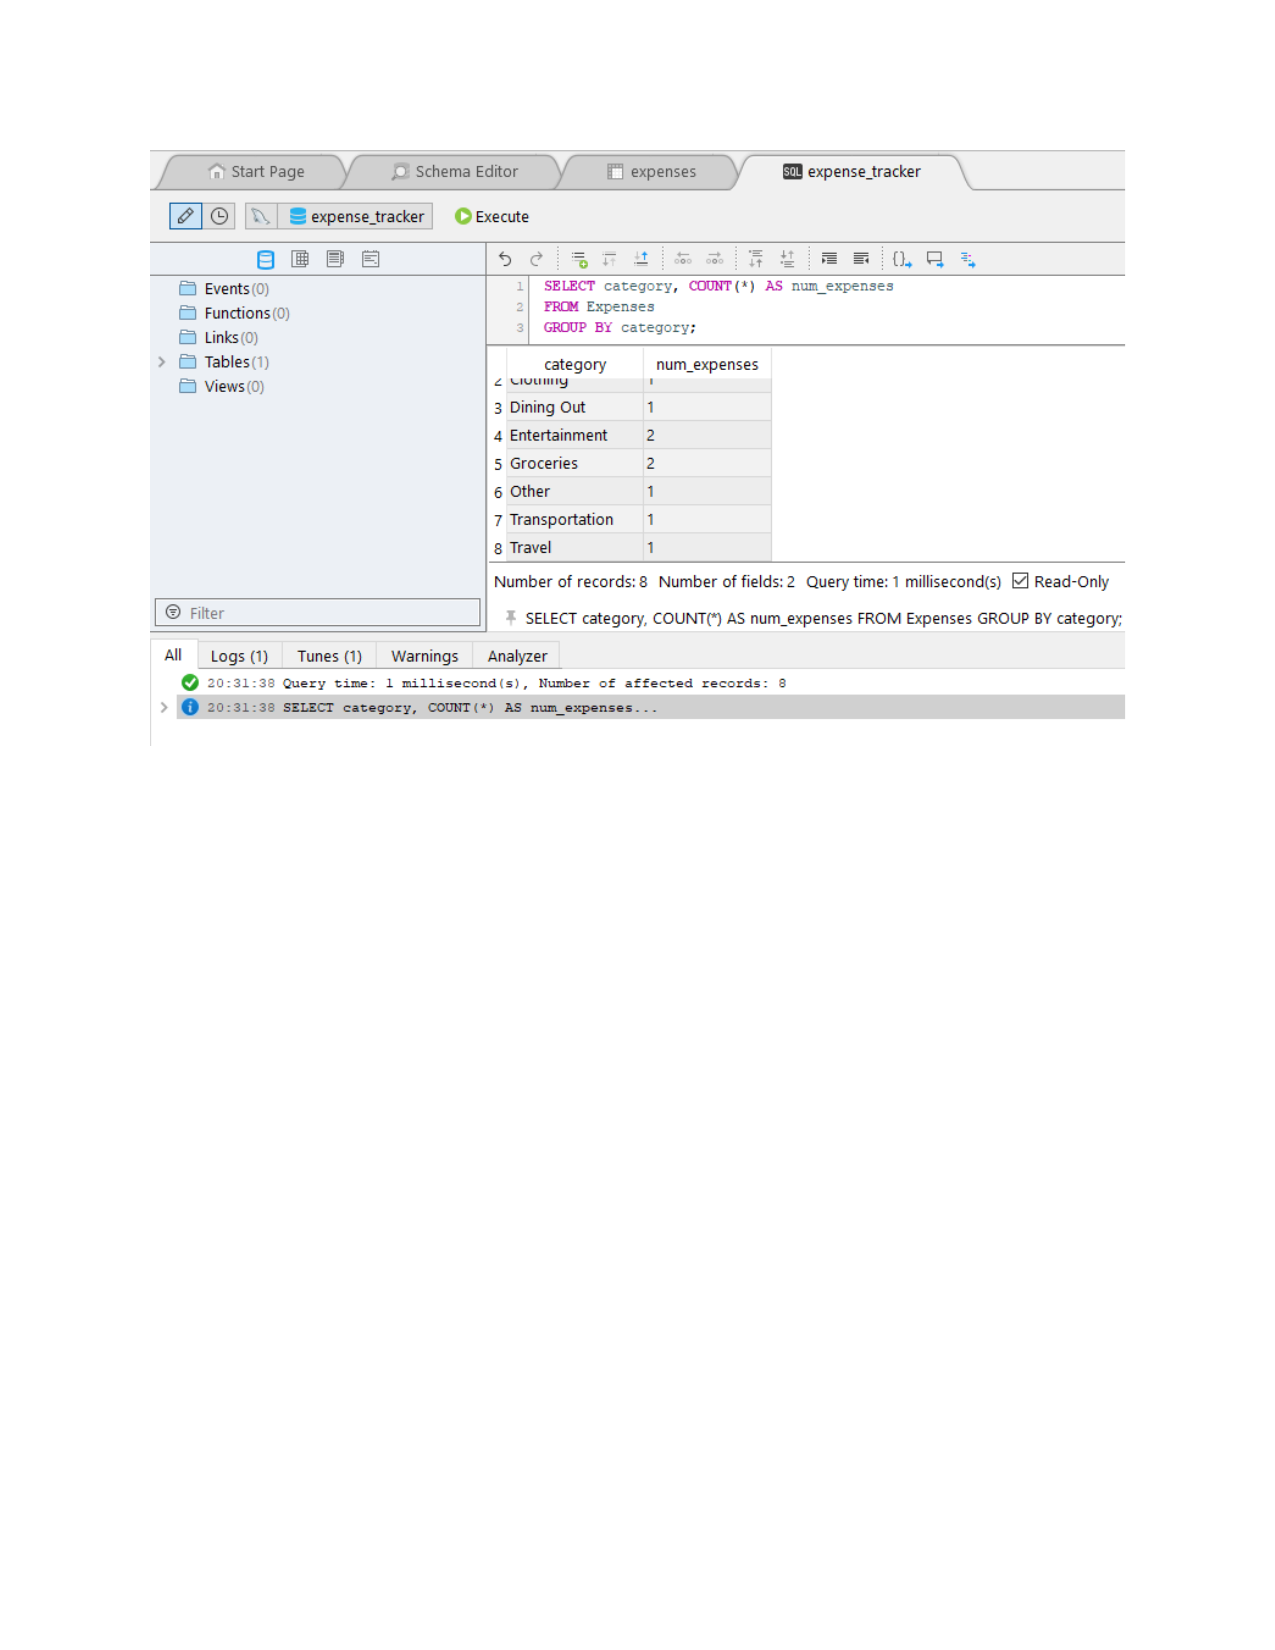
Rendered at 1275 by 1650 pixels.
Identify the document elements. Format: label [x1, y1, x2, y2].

picture [150, 150, 1125, 746]
